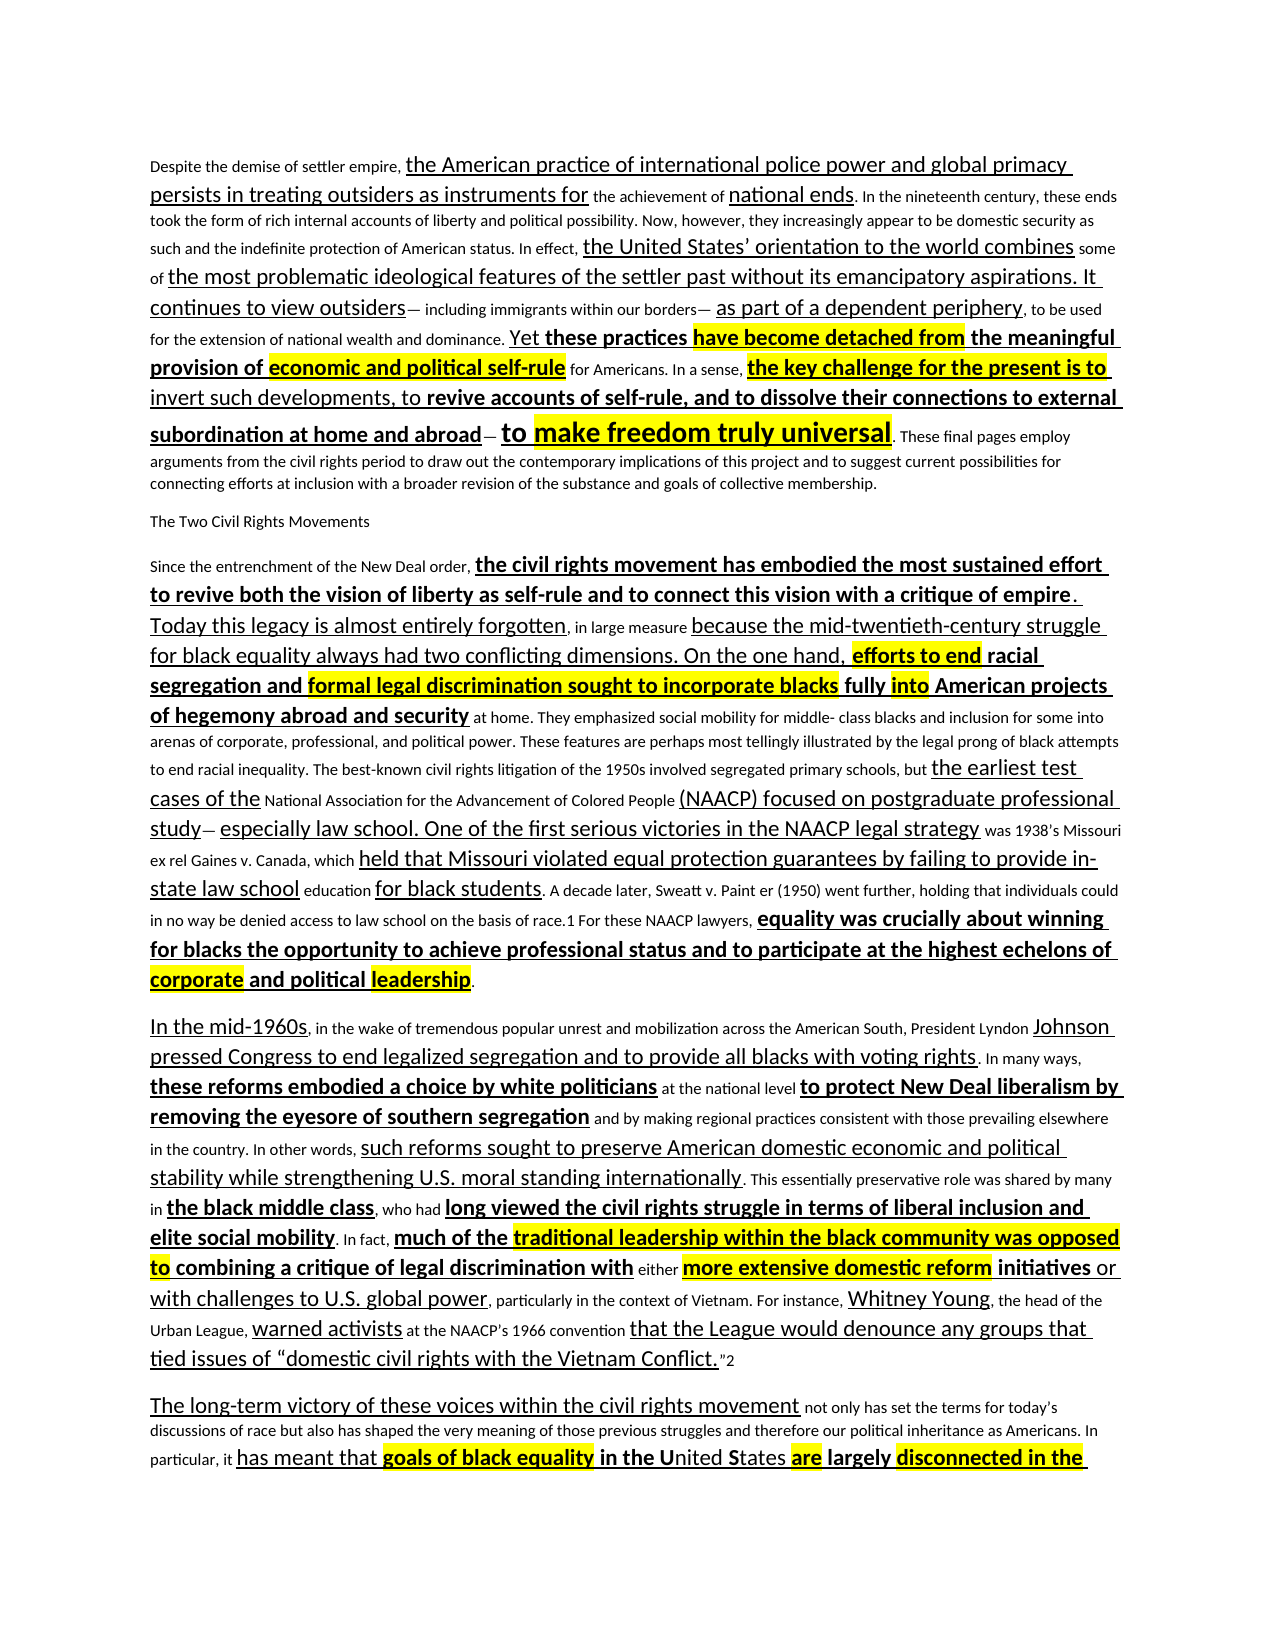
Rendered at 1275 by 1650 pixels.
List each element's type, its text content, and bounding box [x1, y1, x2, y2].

text Despite the demise of settler empire, the American practice of international police power and global primacy persists in treating outsiders as instruments for the achievement of national ends. In the nineteenth century, these ends took the form of rich internal accounts of liberty and political possibility. Now, however, they increasingly appear to be domestic security as such and the indefinite protection of American status. In effect, the United States’ orientation to the world combines some of the most problematic ideological features of the settler past without its emancipatory aspirations. It continues to view outsiders— including immigrants within our borders— as part of a dependent periphery, to be used for the extension of national wealth and dominance. Yet these practices have become detached from the meaningful provision of economic and political self-rule for Americans. In a sense, the key challenge for the present is to invert such developments, to revive accounts of self-rule, and to dissolve their connections to external subordination at home and abroad— to make freedom truly universal. These final pages employ arguments from the civil rights period to draw out the contemporary implications of this project and to suggest current possibilities for connecting efforts at inclusion with a broader revision of the substance and goals of collective membership. [150, 150, 1125, 493]
text The Two Civil Rights Movements [150, 512, 1125, 532]
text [150, 1391, 1125, 1471]
text Since the entrenchment of the New Deal order, the civil rights movement has embodied the most sustained effort to revive both the vision of liberty as self-rule and to connect this vision with a critique of empire. Today this legacy is almost entirely forgotten, in large measure because the mid-twentieth-century struggle for black equality always had two conflicting dimensions. On the one hand, efforts to end racial segregation and formal legal discrimination sought to incorporate blacks fully into American projects of hegemony abroad and security at home. They emphasized social mobility for middle- class blacks and inclusion for some into arenas of corporate, professional, and political power. These features are perhaps most tellingly illustrated by the legal prong of black attempts to end racial inequality. The best-known civil rights litigation of the 1950s involved segregated primary schools, but the earliest test cases of the National Association for the Advancement of Colored People (NAACP) focused on postgraduate professional study— especially law school. One of the first serious victories in the NAACP legal strategy was 1938’s Missouri ex rel Gaines v. Canada, which held that Missouri violated equal protection guarantees by failing to provide in-state law school education for black students. A decade later, Sweatt v. Paint er (1950) went further, holding that individuals could in no way be denied access to law school on the basis of race.1 For these NAACP lawyers, equality was crucially about winning for blacks the opportunity to achieve professional status and to participate at the highest echelons of corporate and political leadership. [150, 550, 1125, 993]
text In the mid-1960s, in the wake of tremendous popular unrest and mobilization across the American South, President Lyndon Johnson pressed Congress to end legalized segregation and to provide all blacks with voting rights. In many ways, these reforms embodied a choice by white politicians at the national level to protect New Deal liberalism by removing the eyesore of southern segregation and by making regional practices consistent with those prevailing elsewhere in the country. In other words, such reforms sought to preserve American domestic economic and political stability while strengthening U.S. moral standing internationally. This essentially preservative role was shared by many in the black middle class, who had long viewed the civil rights struggle in terms of liberal inclusion and elite social mobility. In fact, much of the traditional leadership within the black community was opposed to combining a critique of legal discrimination with either more extensive domestic reform initiatives or with challenges to U.S. global power, particularly in the context of Vietnam. For instance, Whitney Young, the head of the Urban League, warned activists at the NAACP’s 1966 convention that the League would denounce any groups that tied issues of “domestic civil rights with the Vietnam Conflict.”2 [150, 1012, 1125, 1372]
